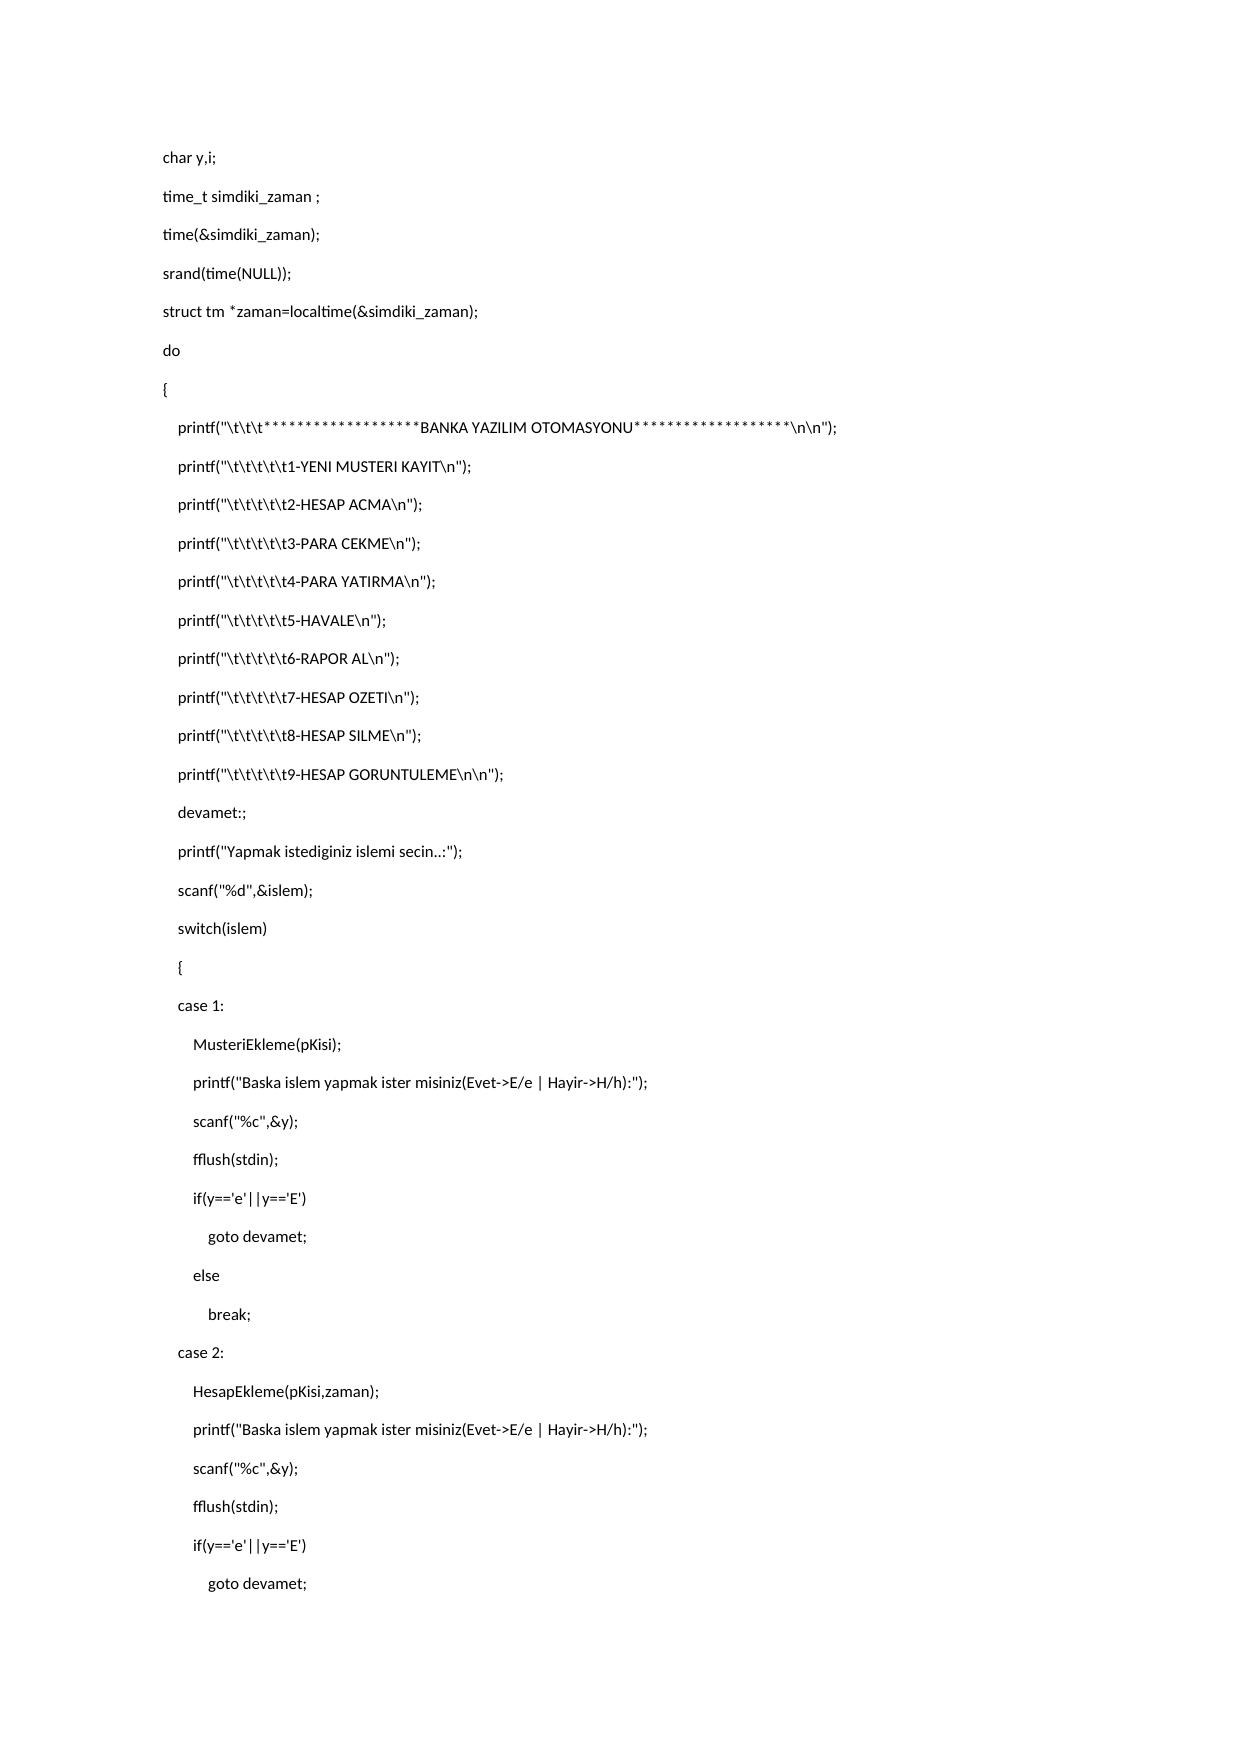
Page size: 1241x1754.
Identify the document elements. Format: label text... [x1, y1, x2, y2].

text HesapEkleme(pKisi,zaman); [148, 1381, 1093, 1401]
text else [148, 1265, 1093, 1286]
text break; [148, 1304, 1093, 1324]
text goto devamet; [148, 1574, 1093, 1594]
text { [148, 379, 1093, 399]
text printf("Yapmak istediginiz islemi secin..:"); [148, 841, 1093, 862]
text time_t simdiki_zaman ; [148, 186, 1093, 206]
text { [148, 957, 1093, 977]
text scanf("%c",&y); [148, 1111, 1093, 1131]
text printf("\t\t\t\t\t6-RAPOR AL\n"); [148, 649, 1093, 669]
text scanf("%c",&y); [148, 1458, 1093, 1478]
text if(y=='e'||y=='E') [148, 1535, 1093, 1555]
text printf("\t\t\t\t\t2-HESAP ACMA\n"); [148, 494, 1093, 515]
text if(y=='e'||y=='E') [148, 1188, 1093, 1208]
text switch(islem) [148, 918, 1093, 939]
text printf("\t\t\t\t\t1-YENI MUSTERI KAYIT\n"); [148, 456, 1093, 476]
text scanf("%d",&islem); [148, 880, 1093, 900]
text printf("\t\t\t*******************BANKA YAZILIM OTOMASYONU*******************\n\n"); [148, 417, 1093, 438]
text printf("\t\t\t\t\t7-HESAP OZETI\n"); [148, 687, 1093, 707]
text srand(time(NULL)); [148, 263, 1093, 283]
text printf("\t\t\t\t\t5-HAVALE\n"); [148, 610, 1093, 630]
text char y,i; [148, 148, 1093, 168]
text printf("\t\t\t\t\t3-PARA CEKME\n"); [148, 533, 1093, 553]
text fflush(stdin); [148, 1150, 1093, 1170]
text time(&simdiki_zaman); [148, 225, 1093, 245]
text printf("Baska islem yapmak ister misiniz(Evet->E/e | Hayir->H/h):"); [148, 1073, 1093, 1093]
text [148, 1419, 1093, 1440]
text printf("\t\t\t\t\t8-HESAP SILME\n"); [148, 726, 1093, 746]
text printf("\t\t\t\t\t4-PARA YATIRMA\n"); [148, 572, 1093, 592]
text struct tm *zaman=localtime(&simdiki_zaman); [148, 302, 1093, 322]
text devamet:; [148, 803, 1093, 823]
text case 1: [148, 996, 1093, 1016]
text printf("\t\t\t\t\t9-HESAP GORUNTULEME\n\n"); [148, 764, 1093, 784]
text goto devamet; [148, 1227, 1093, 1247]
text MusteriEkleme(pKisi); [148, 1034, 1093, 1054]
text fflush(stdin); [148, 1497, 1093, 1517]
text case 2: [148, 1342, 1093, 1363]
text do [148, 340, 1093, 361]
